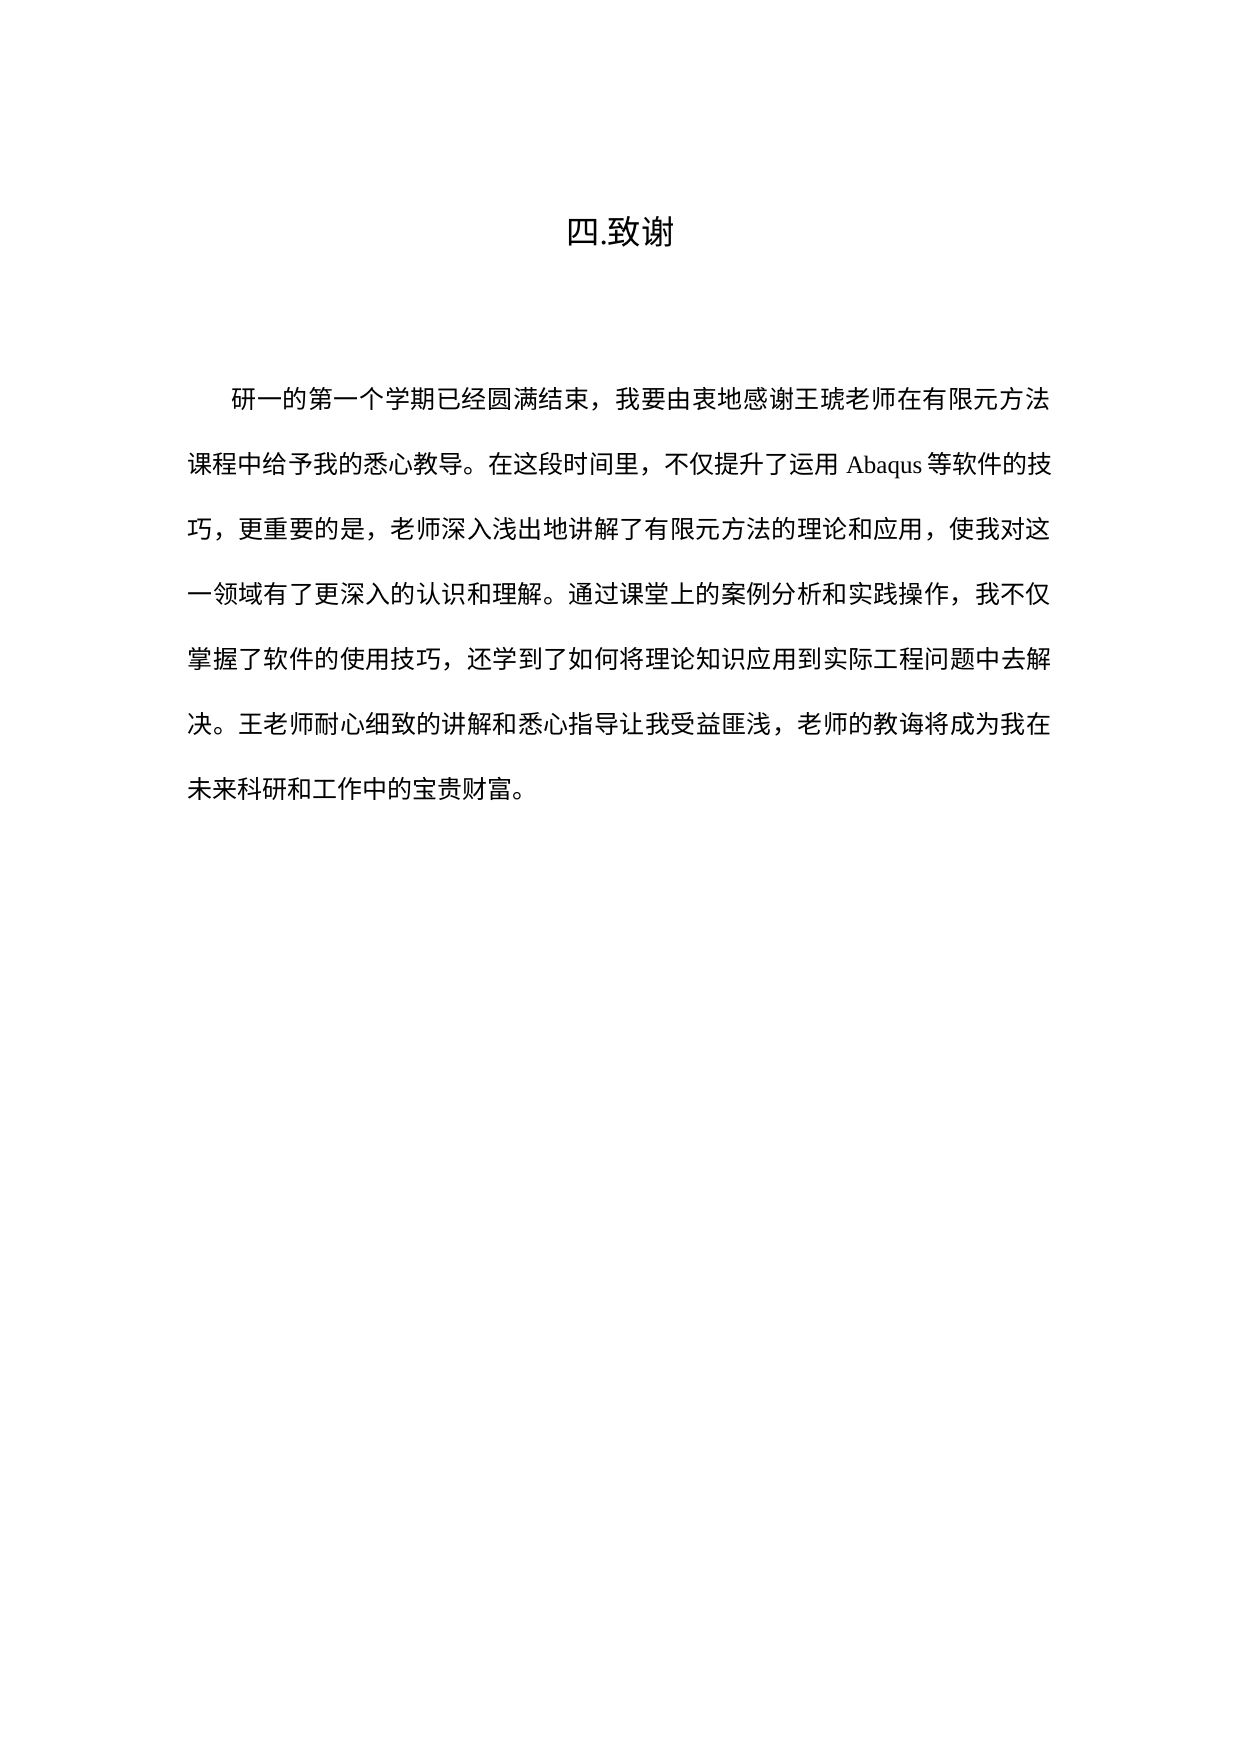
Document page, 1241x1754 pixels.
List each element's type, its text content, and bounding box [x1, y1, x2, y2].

subtitle 四.致谢 [187, 197, 1053, 262]
text 研一的第一个学期已经圆满结束，我要由衷地感谢王琥老师在有限元方法课程中给予我的悉心教导。在这段时间里，不仅提升了运用Abaqus等软件的技巧，更重要的是，老师深入浅出地讲解了有限元方法的理论和应用，使我对这一领域有了更深入的认识和理解。通过课堂上的案例分析和实践操作，我不仅掌握了软件的使用技巧，还学到了如何将理论知识应用到实际工程问题中去解决。王老师耐心细致的讲解和悉心指导让我受益匪浅，老师的教诲将成为我在未来科研和工作中的宝贵财富。 [187, 365, 1053, 820]
